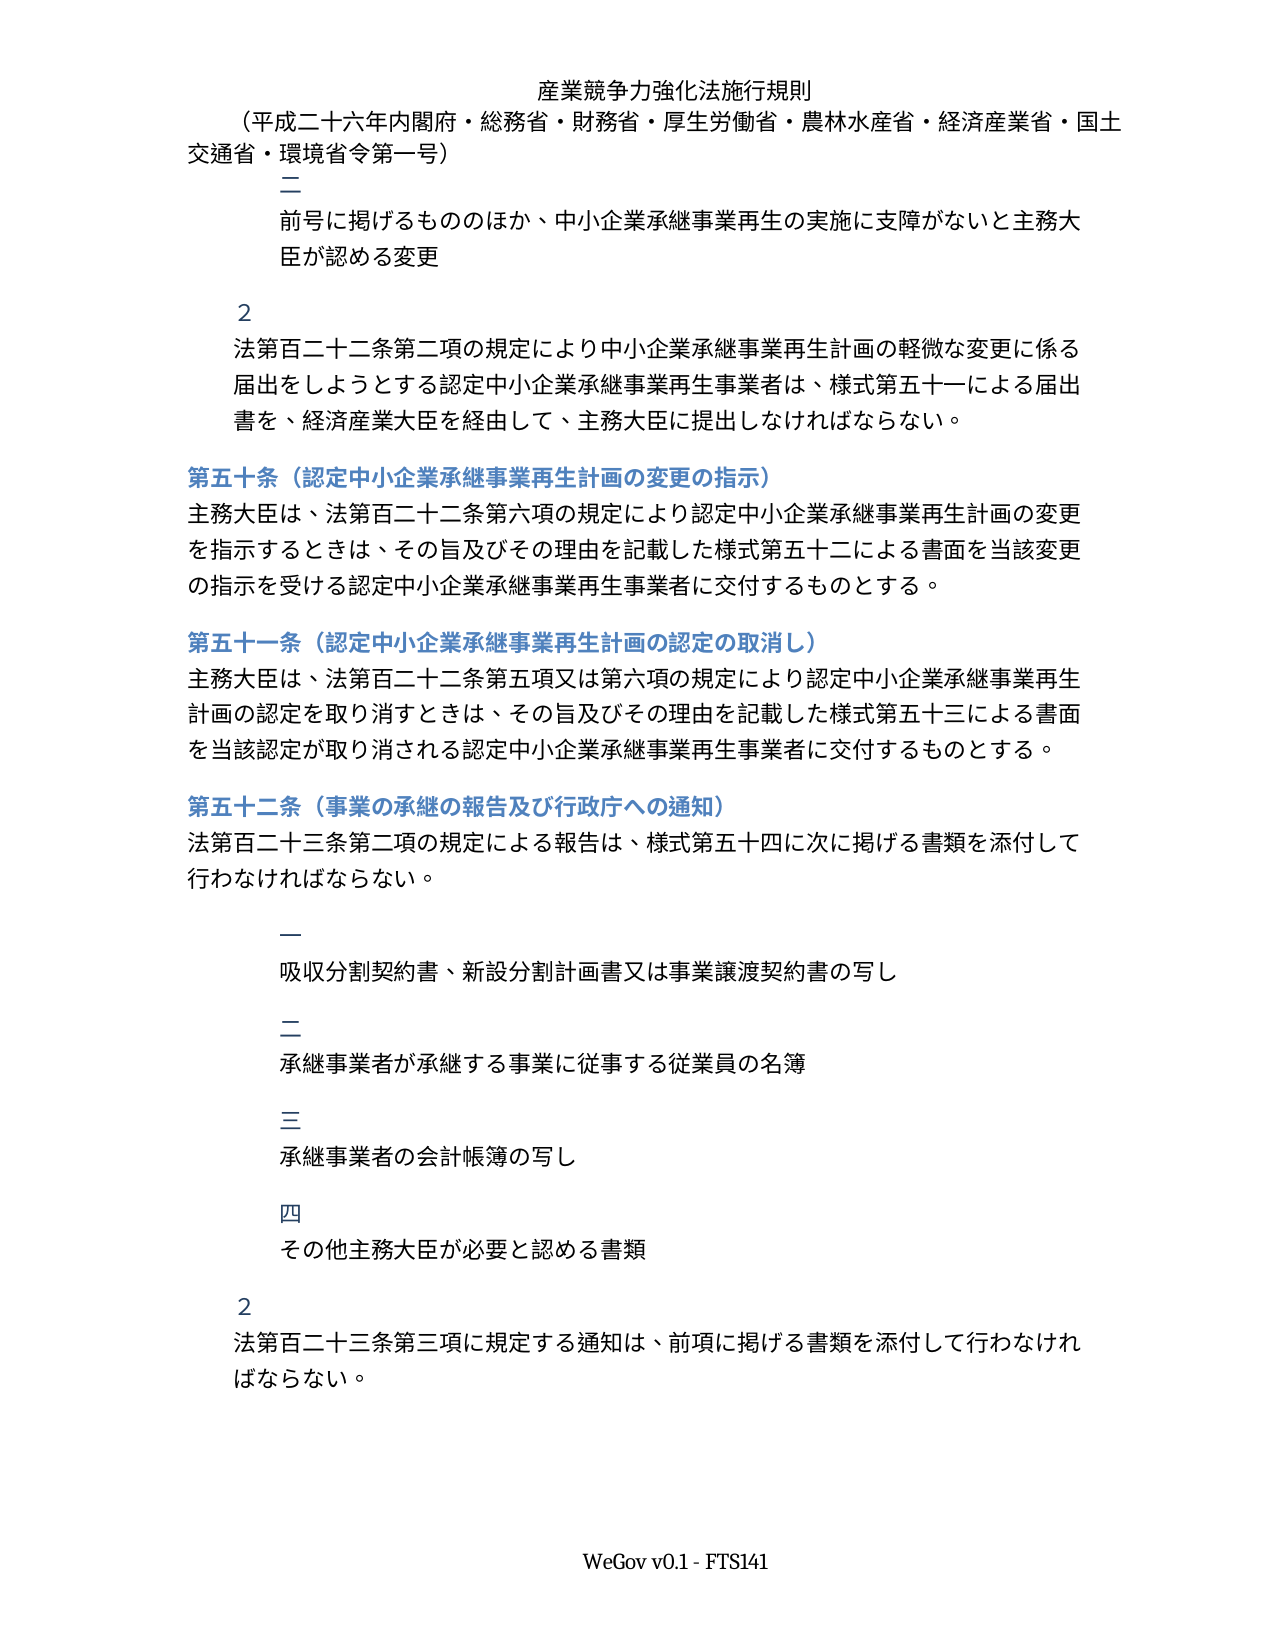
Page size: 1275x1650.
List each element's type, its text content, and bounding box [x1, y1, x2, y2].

text 承継事業者の会計帳簿の写し [279, 1141, 1087, 1172]
subtitle 二 [279, 1012, 1087, 1044]
subtitle 第五十条（認定中小企業承継事業再生計画の変更の指示） [187, 462, 1087, 493]
subtitle ２ [233, 297, 1087, 329]
text 承継事業者が承継する事業に従事する従業員の名簿 [279, 1048, 1087, 1080]
text 主務大臣は、法第百二十二条第五項又は第六項の規定により認定中小企業承継事業再生計画の認定を取り消すときは、その旨及びその理由を記載した様式第五十三による書面を当該認定が取り消される認定中小企業承継事業再生事業者に交付するものとする。 [187, 662, 1087, 766]
subtitle 第五十一条（認定中小企業承継事業再生計画の認定の取消し） [187, 627, 1087, 658]
text 主務大臣は、法第百二十二条第六項の規定により認定中小企業承継事業再生計画の変更を指示するときは、その旨及びその理由を記載した様式第五十二による書面を当該変更の指示を受ける認定中小企業承継事業再生事業者に交付するものとする。 [187, 498, 1087, 601]
subtitle 三 [279, 1105, 1087, 1136]
text 法第百二十三条第三項に規定する通知は、前項に掲げる書類を添付して行わなければならない。 [233, 1327, 1087, 1394]
subtitle ２ [233, 1291, 1087, 1322]
subtitle 二 [279, 169, 1087, 200]
text その他主務大臣が必要と認める書類 [279, 1234, 1087, 1265]
text 法第百二十二条第二項の規定により中小企業承継事業再生計画の軽微な変更に係る届出をしようとする認定中小企業承継事業再生事業者は、様式第五十一による届出書を、経済産業大臣を経由して、主務大臣に提出しなければならない。 [233, 333, 1087, 436]
subtitle 一 [279, 920, 1087, 951]
subtitle 第五十二条（事業の承継の報告及び行政庁への通知） [187, 791, 1087, 822]
text 前号に掲げるもののほか、中小企業承継事業再生の実施に支障がないと主務大臣が認める変更 [279, 205, 1087, 272]
text 法第百二十三条第二項の規定による報告は、様式第五十四に次に掲げる書類を添付して行わなければならない。 [187, 827, 1087, 894]
subtitle 四 [279, 1198, 1087, 1229]
text 吸収分割契約書、新設分割計画書又は事業譲渡契約書の写し [279, 956, 1087, 987]
